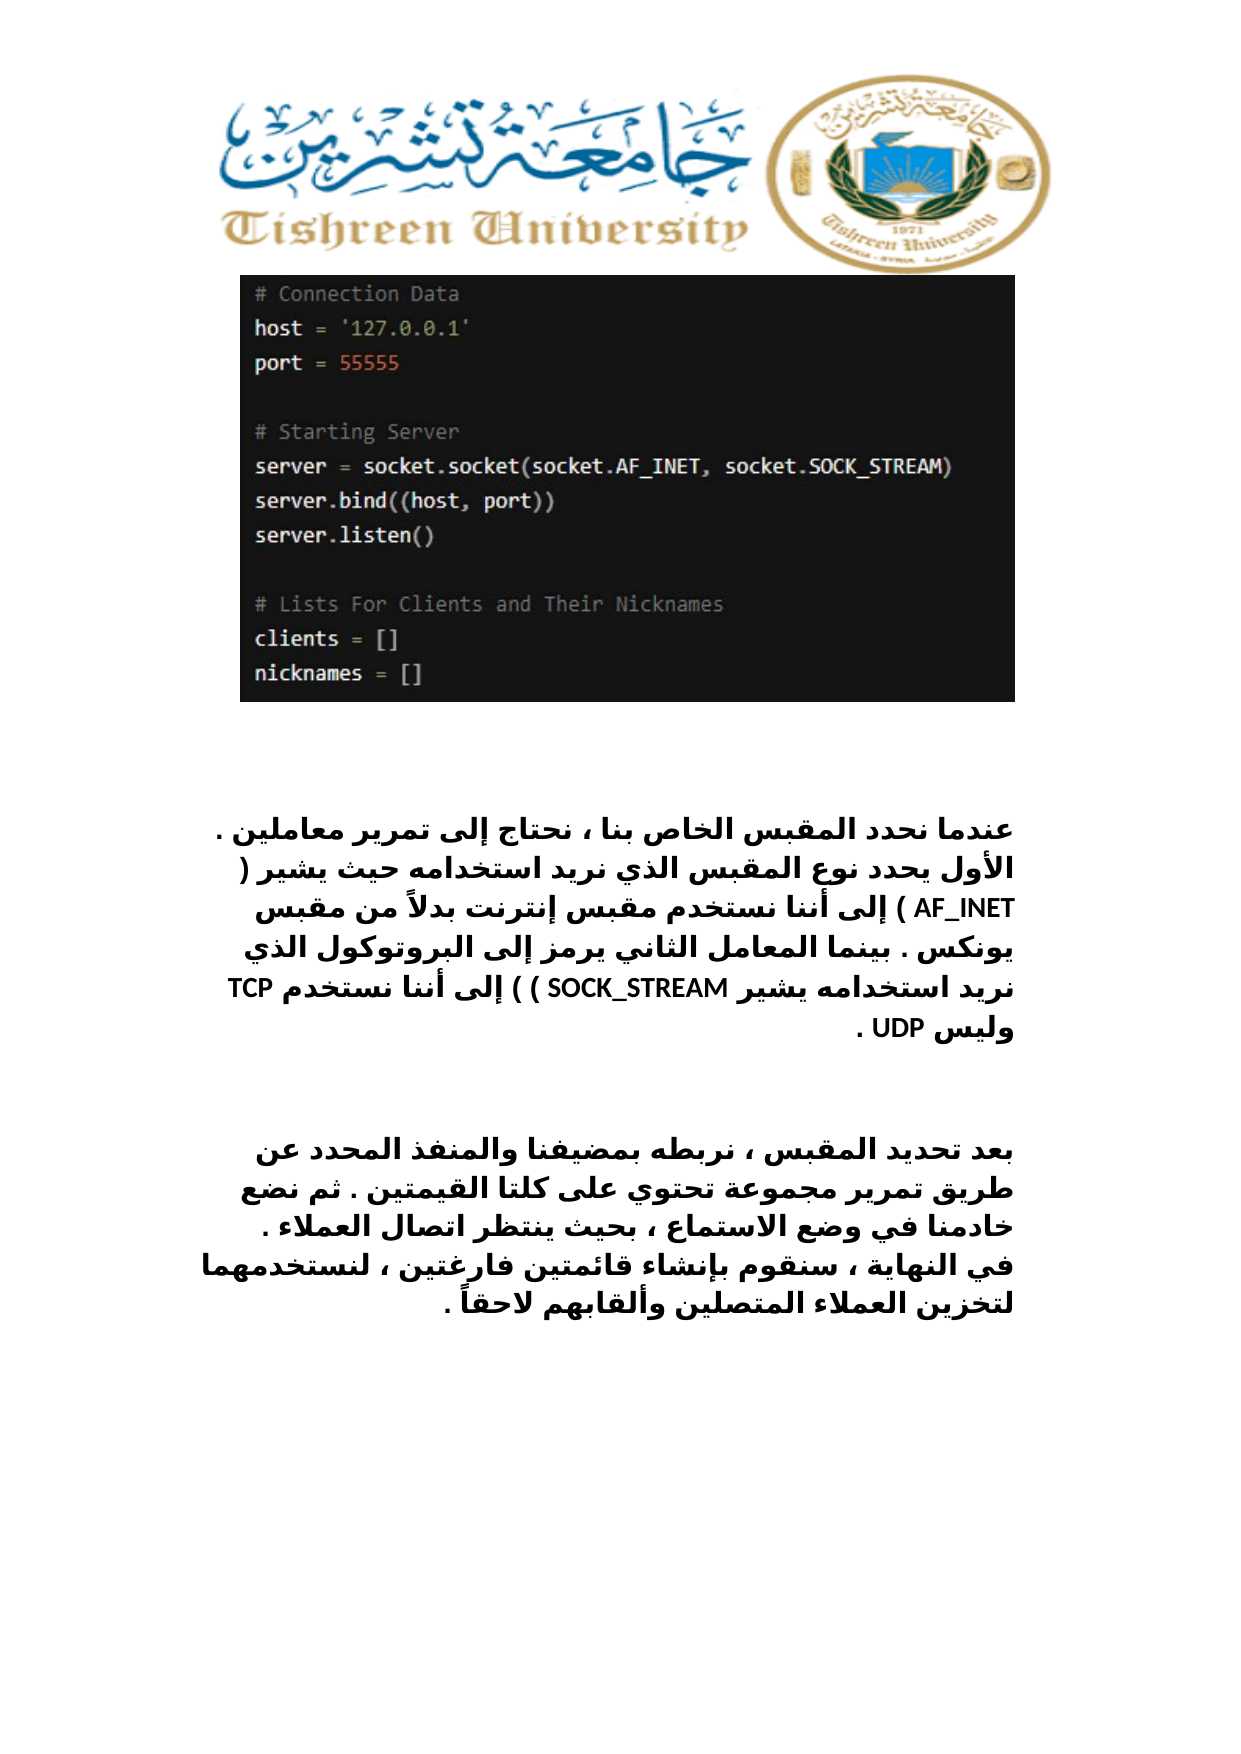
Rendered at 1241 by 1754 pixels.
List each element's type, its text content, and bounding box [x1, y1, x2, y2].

list بعد تحديد المقبس ، نربطه بمضيفنا والمنفذ المحدد عن طريق تمرير مجموعة تحتوي على كلتا القيمتين . ثم نضع خادمنا في وضع الاستماع ، بحيث ينتظر اتصال العملاء . [187, 1132, 1015, 1243]
list في النهاية ، سنقوم بإنشاء قائمتين فارغتين ، لنستخدمهما لتخزين العملاء المتصلين وألقابهم لاحقاً . [187, 1248, 1015, 1320]
picture [205, 73, 1053, 702]
list عندما نحدد المقبس الخاص بنا ، نحتاج إلى تمرير معاملين . الأول يحدد نوع المقبس الذي نريد استخدامه حيث يشير ( AF_INET ) إلى أننا نستخدم مقبس إنترنت بدلاً من مقبس يونكس . بينما المعامل الثاني يرمز إلى البروتوكول الذي نريد استخدامه يشير SOCK_STREAM ) ) إلى أننا نستخدم TCP وليس UDP . [187, 812, 1015, 1045]
